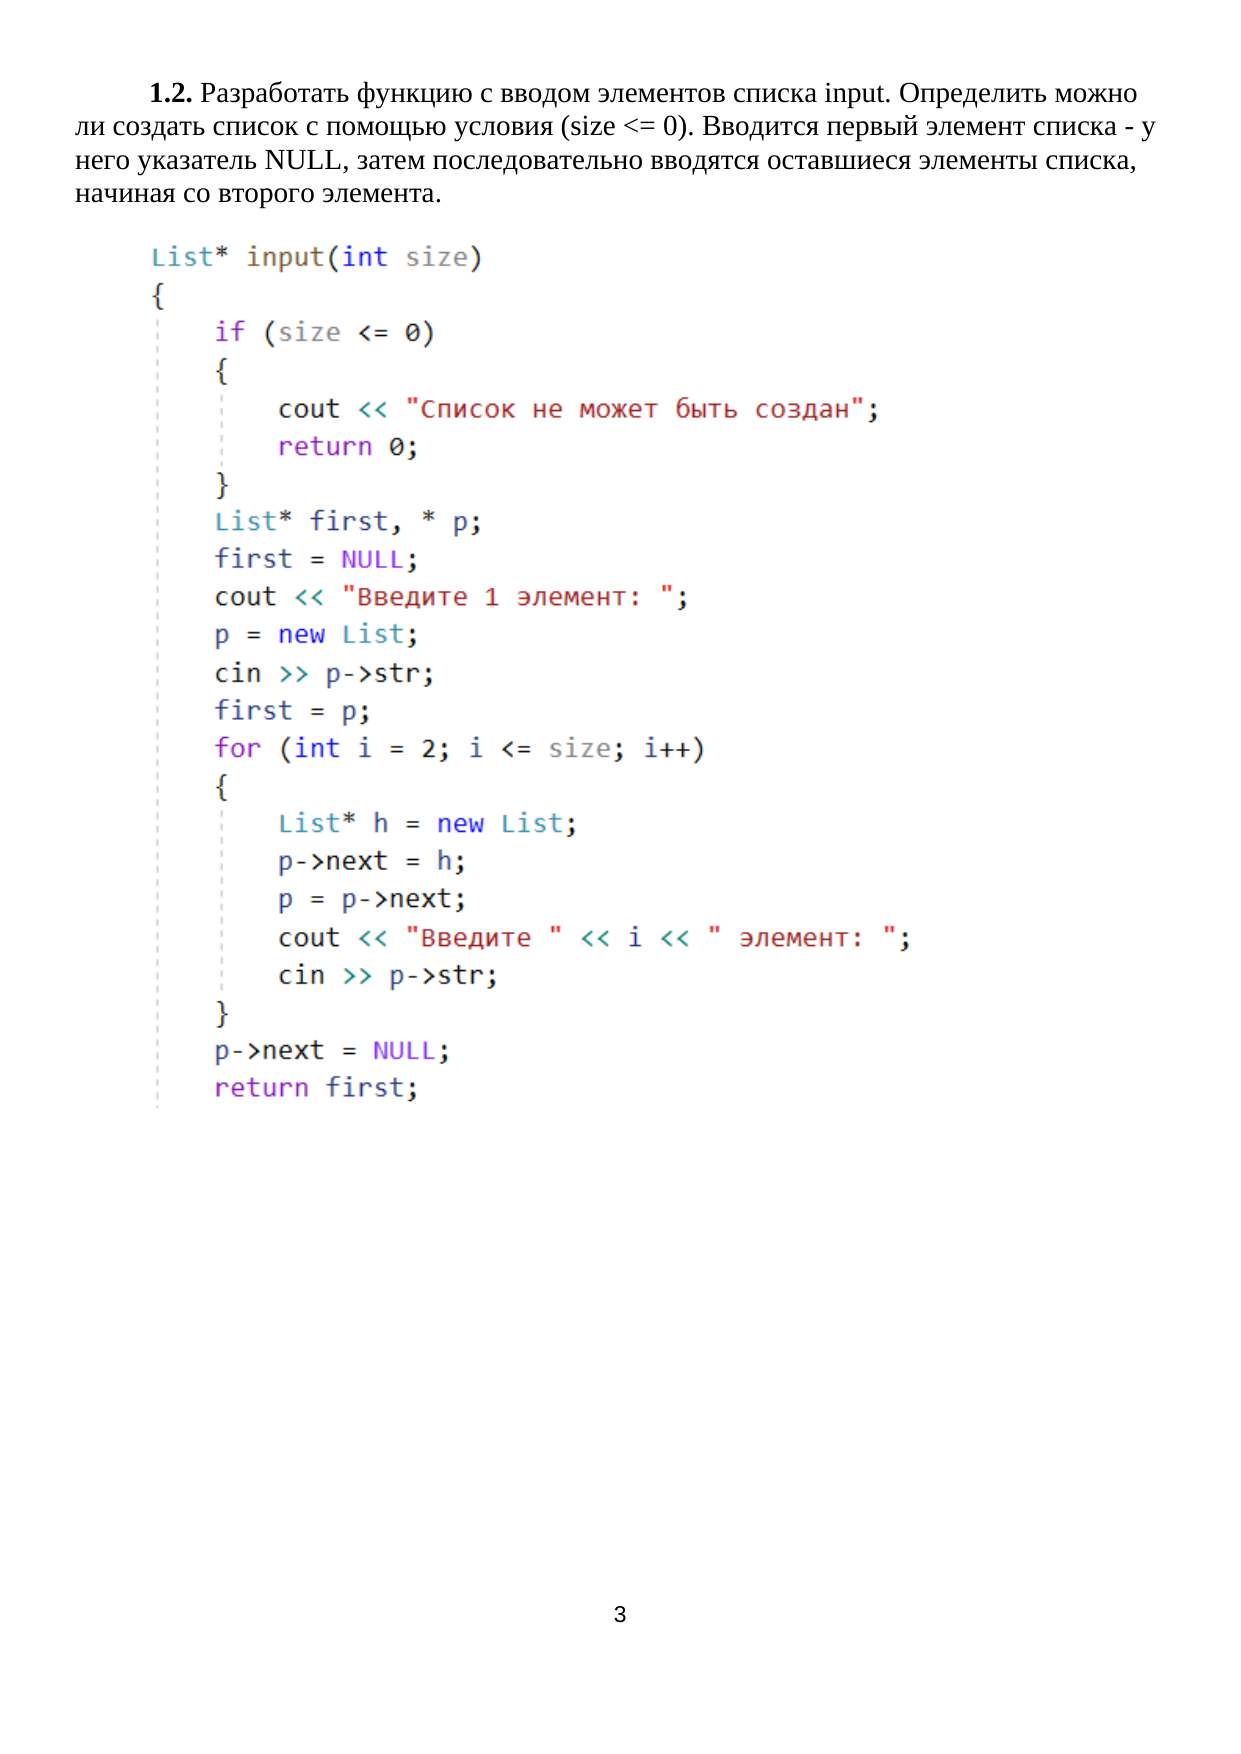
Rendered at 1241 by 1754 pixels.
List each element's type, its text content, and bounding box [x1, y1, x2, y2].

text 1.2. Разработать функцию с вводом элементов списка input. Определить можно ли создать список с помощью условия (size <= 0). Вводится первый элемент списка - у него указатель NULL, затем последовательно вводятся оставшиеся элементы списка, начиная со второго элемента. [75, 75, 1165, 209]
picture [148, 238, 920, 1114]
